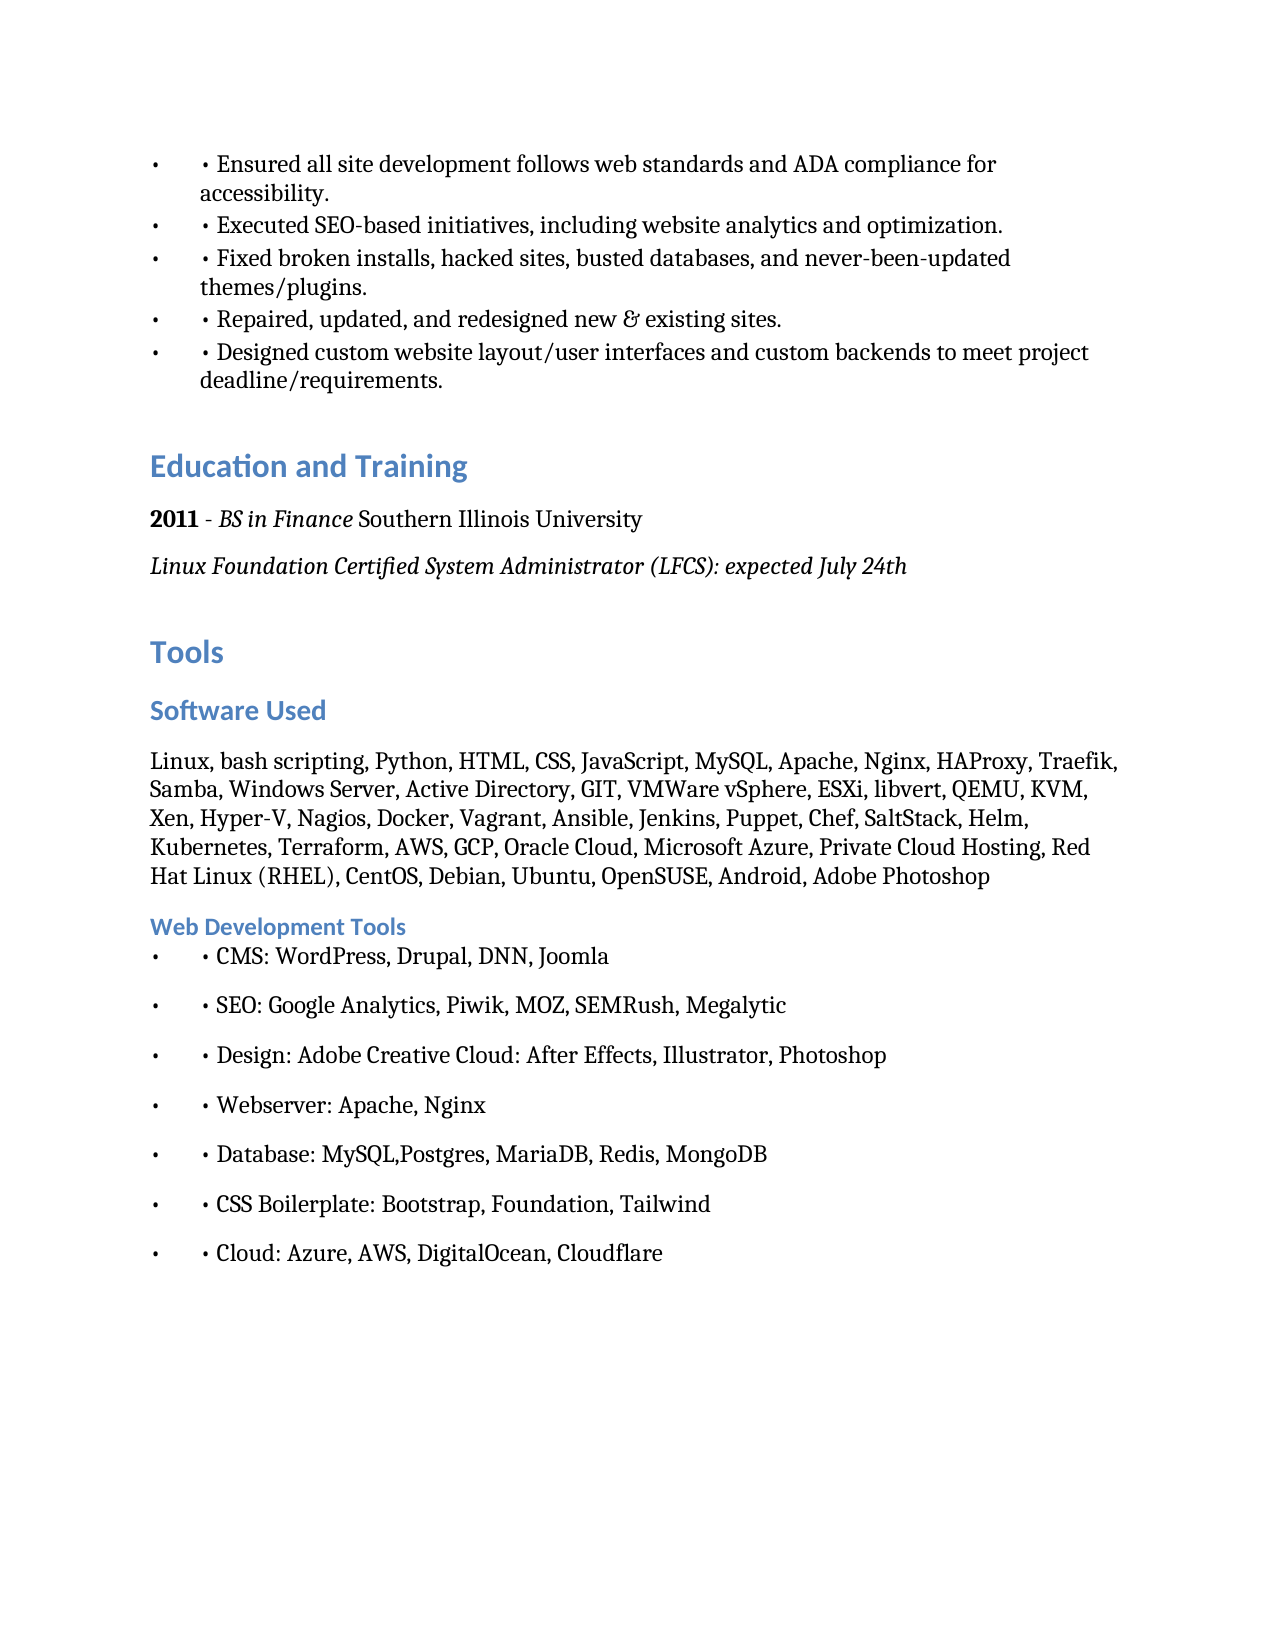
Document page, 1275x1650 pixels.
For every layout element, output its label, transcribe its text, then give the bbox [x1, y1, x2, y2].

text Linux, bash scripting, Python, HTML, CSS, JavaScript, MySQL, Apache, Nginx, HAProxy, Traefik, Samba, Windows Server, Active Directory, GIT, VMWare vSphere, ESXi, libvert, QEMU, KVM, Xen, Hyper-V, Nagios, Docker, Vagrant, Ansible, Jenkins, Puppet, Chef, SaltStack, Helm, Kubernetes, Terraform, AWS, GCP, Oracle Cloud, Microsoft Azure, Private Cloud Hosting, Red Hat Linux (RHEL), CentOS, Debian, Ubuntu, OpenSUSE, Android, Adobe Photoshop [150, 747, 1125, 890]
list • Fixed broken installs, hacked sites, busted databases, and never-been-updated themes/plugins. [150, 244, 1125, 301]
list • Database: MySQL,Postgres, MariaDB, Redis, MongoDB [150, 1140, 1125, 1169]
list • CMS: WordPress, Drupal, DNN, Joomla [150, 942, 1125, 971]
list • Design: Adobe Creative Cloud: After Effects, Illustrator, Photoshop [150, 1041, 1125, 1070]
list • Ensured all site development follows web standards and ADA compliance for accessibility. [150, 150, 1125, 207]
subtitle Web Development Tools [150, 911, 1125, 942]
text Linux Foundation Certified System Administrator (LFCS): expected July 24th [150, 552, 1125, 581]
text 2011 - BS in Finance Southern Illinois University [150, 504, 1125, 533]
list • CSS Boilerplate: Bootstrap, Foundation, Tailwind [150, 1190, 1125, 1218]
list • Repaired, updated, and redesigned new & existing sites. [150, 305, 1125, 334]
list • Designed custom website layout/user interfaces and custom backends to meet project deadline/requirements. [150, 337, 1125, 395]
list • Webserver: Apache, Nginx [150, 1091, 1125, 1119]
subtitle Tools [150, 631, 1125, 671]
list • Executed SEO-based initiatives, including website analytics and optimization. [150, 211, 1125, 240]
subtitle Software Used [150, 692, 1125, 728]
list • SEO: Google Analytics, Piwik, MOZ, SEMRush, Megalytic [150, 991, 1125, 1020]
list • Cloud: Azure, AWS, DigitalOcean, Cloudflare [150, 1239, 1125, 1268]
subtitle Education and Training [150, 445, 1125, 486]
